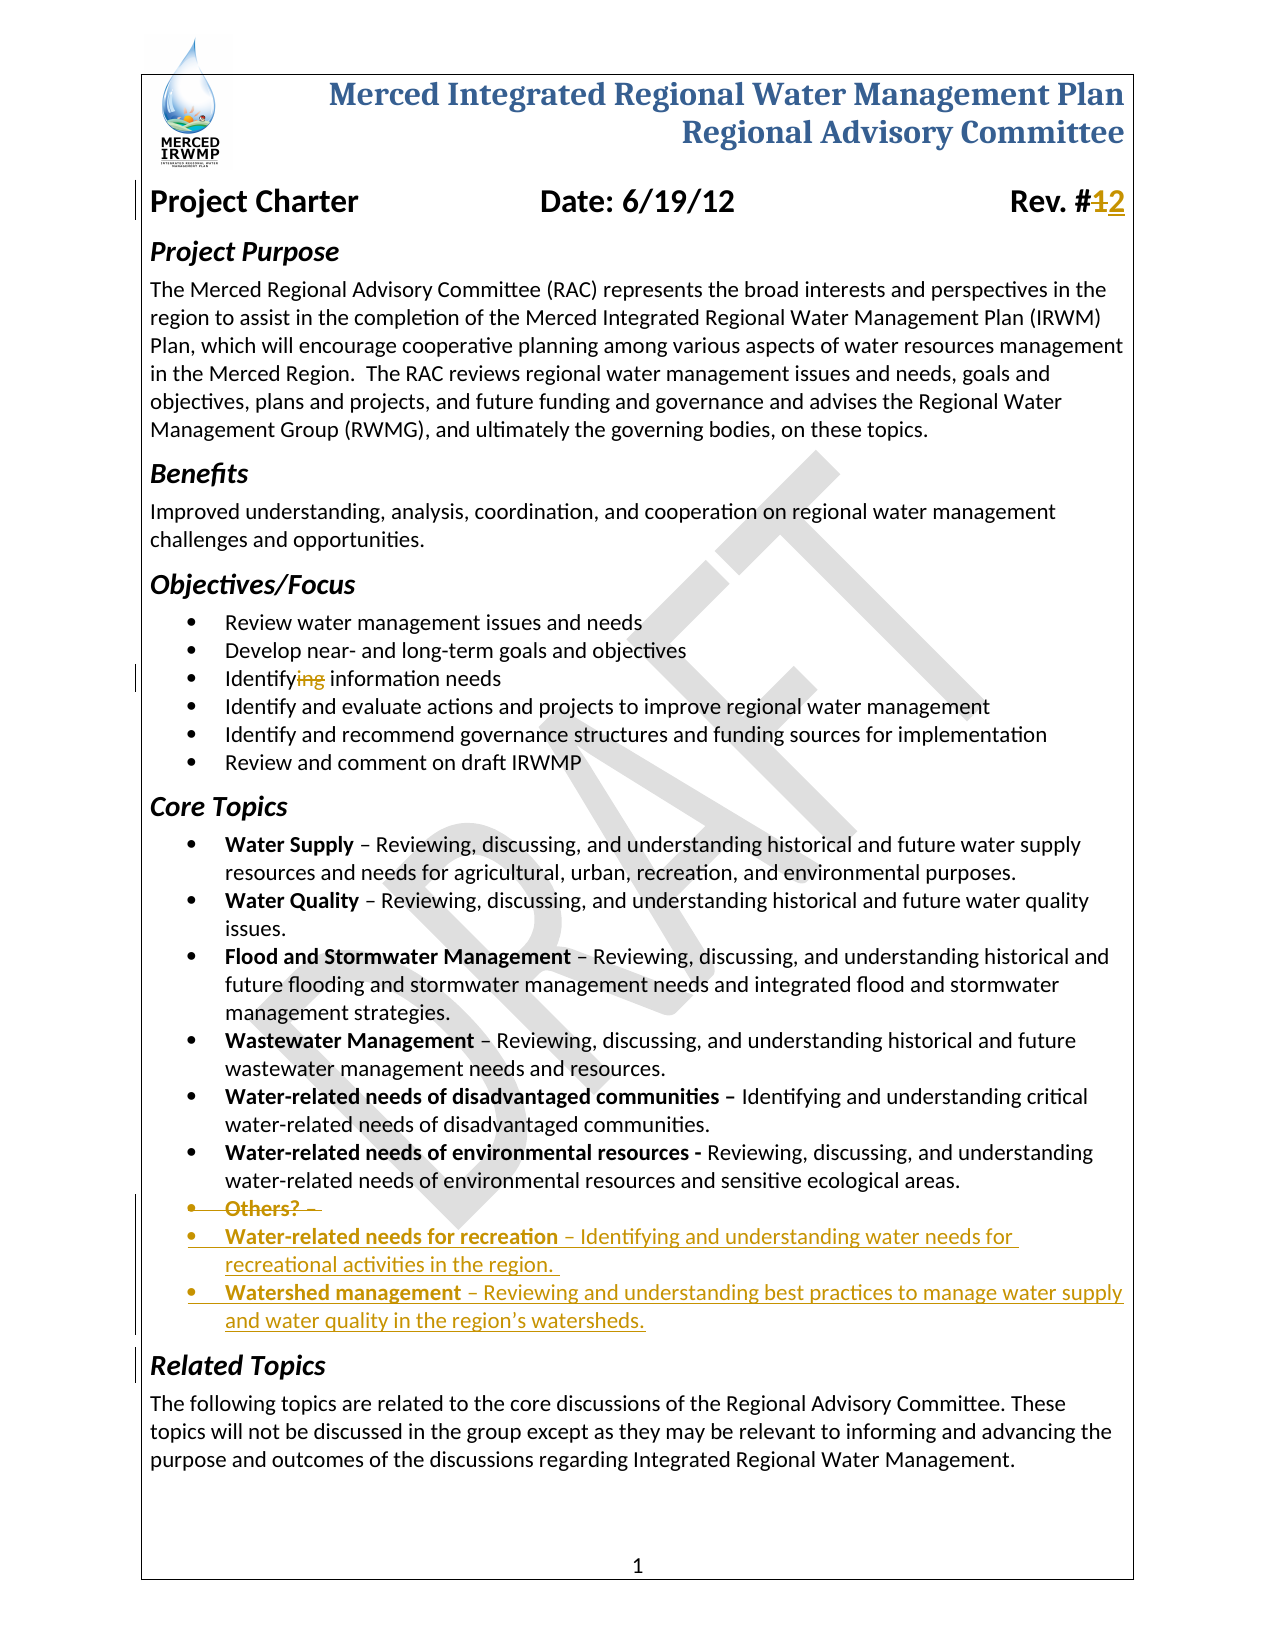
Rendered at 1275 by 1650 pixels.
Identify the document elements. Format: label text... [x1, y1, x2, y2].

list Identify and recommend governance structures and funding sources for implementation [187, 720, 1125, 748]
subtitle Project Purpose [150, 233, 1125, 268]
list Wastewater Management – Reviewing, discussing, and understanding historical and future wastewater management needs and resources. [187, 1026, 1125, 1082]
list Water-related needs of disadvantaged communities – Identifying and understanding critical water-related needs of disadvantaged communities. [187, 1082, 1125, 1138]
subtitle Related Topics [150, 1347, 1125, 1383]
subtitle Benefits [150, 455, 1125, 491]
list Identify information needs [187, 664, 1125, 692]
subtitle Project Charter Date: 6/17/12 Rev. # [150, 180, 1125, 220]
list Identify and evaluate actions and projects to improve regional water management [187, 692, 1125, 720]
list Water-related needs of environmental resources - Reviewing, discussing, and understanding water-related needs of environmental resources and sensitive ecological areas. [187, 1138, 1125, 1194]
subtitle Core Topics [150, 788, 1125, 824]
text The Merced Regional Advisory Committee (RAC) represents the broad interests and perspectives in the region to assist in the completion of the Merced Integrated Regional Water Management Plan (IRWM) Plan, which will encourage cooperative planning among various aspects of water resources management in the Merced Region. The RAC reviews regional water management issues and needs, goals and objectives, plans and projects, and future funding and governance and advises the Regional Water Management Group (RWMG), and ultimately the governing bodies, on these topics. [150, 275, 1125, 443]
list Flood and Stormwater Management – Reviewing, discussing, and understanding historical and future flooding and stormwater management needs and integrated flood and stormwater management strategies. [187, 942, 1125, 1026]
text The following topics are related to the core discussions of the Regional Advisory Committee. These topics will not be discussed in the group except as they may be relevant to informing and advancing the purpose and outcomes of the discussions regarding Integrated Regional Water Management. [150, 1389, 1125, 1473]
subtitle Objectives/Focus [150, 566, 1125, 601]
list Review and comment on draft IRWMP [187, 748, 1125, 776]
list Water Supply – Reviewing, discussing, and understanding historical and future water supply resources and needs for agricultural, urban, recreation, and environmental purposes. [187, 830, 1125, 886]
picture [143, 75, 233, 170]
list Review water management issues and needs [187, 608, 1125, 636]
list Develop near- and long-term goals and objectives [187, 636, 1125, 664]
list Water Quality – Reviewing, discussing, and understanding historical and future water quality issues. [187, 886, 1125, 942]
text Improved understanding, analysis, coordination, and cooperation on regional water management challenges and opportunities. [150, 497, 1125, 553]
picture [143, 34, 233, 74]
